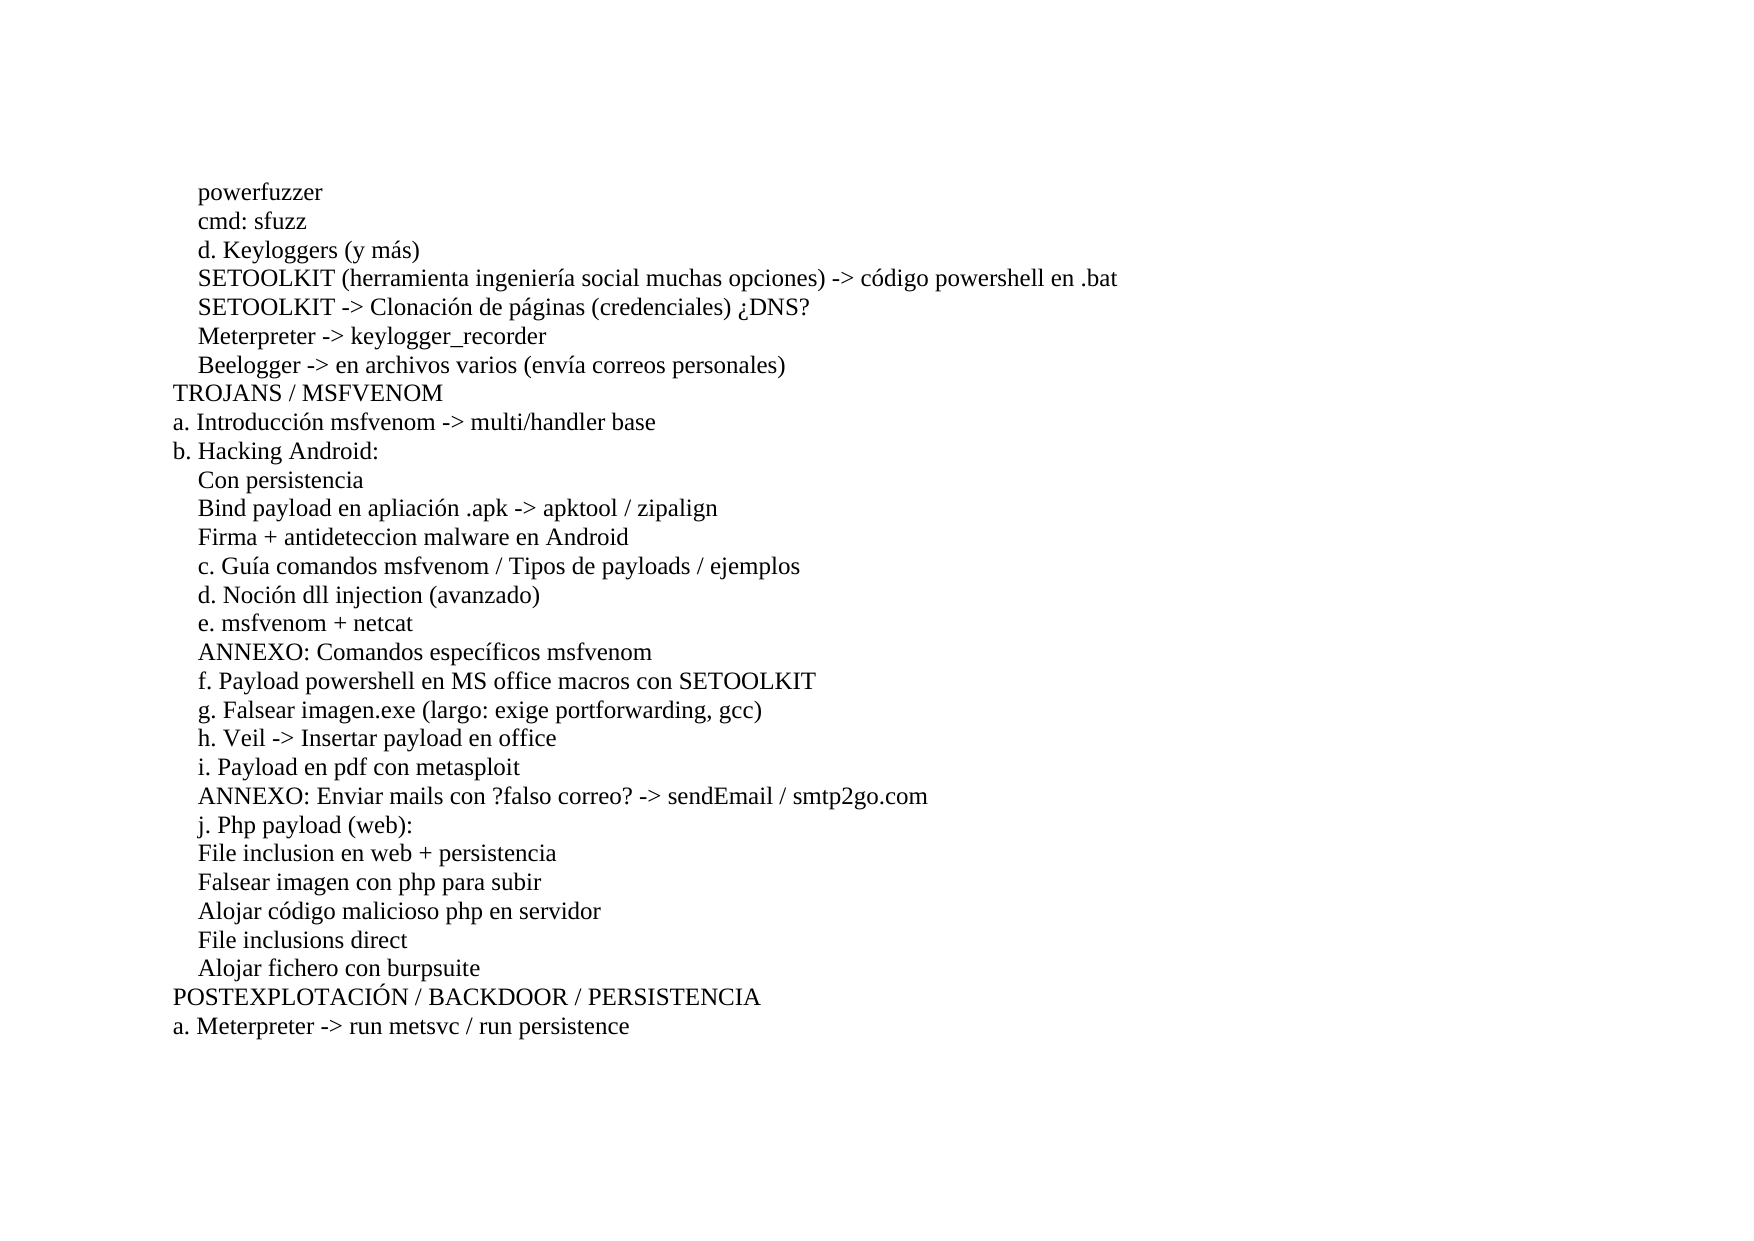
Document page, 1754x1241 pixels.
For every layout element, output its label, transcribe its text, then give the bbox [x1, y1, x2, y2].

text Alojar código malicioso php en servidor [148, 896, 1606, 925]
text File inclusion en web + persistencia [148, 838, 1606, 867]
text Falsear imagen con php para subir [148, 867, 1606, 896]
text h. Veil -> Insertar payload en office [148, 723, 1606, 752]
text d. Keyloggers (y más) [148, 235, 1606, 263]
text c. Guía comandos msfvenom / Tipos de payloads / ejemplos [148, 551, 1606, 580]
text TROJANS / MSFVENOM [148, 378, 1606, 407]
text cmd: sfuzz [148, 206, 1606, 235]
text e. msfvenom + netcat [148, 608, 1606, 637]
text POSTEXPLOTACIÓN / BACKDOOR / PERSISTENCIA [148, 982, 1606, 1011]
text Con persistencia [148, 465, 1606, 493]
text a. Introducción msfvenom -> multi/handler base [148, 407, 1606, 436]
text f. Payload powershell en MS office macros con SETOOLKIT [148, 666, 1606, 695]
text File inclusions direct [148, 925, 1606, 953]
text Firma + antideteccion malware en Android [148, 522, 1606, 551]
text g. Falsear imagen.exe (largo: exige portforwarding, gcc) [148, 695, 1606, 723]
text Meterpreter -> keylogger_recorder [148, 321, 1606, 350]
text SETOOLKIT -> Clonación de páginas (credenciales) ¿DNS? [148, 292, 1606, 321]
text Alojar fichero con burpsuite [148, 953, 1606, 982]
text Bind payload en apliación .apk -> apktool / zipalign [148, 493, 1606, 522]
text SETOOLKIT (herramienta ingeniería social muchas opciones) -> código powershell en .bat [148, 263, 1606, 292]
text b. Hacking Android: [148, 436, 1606, 465]
text powerfuzzer [148, 177, 1606, 206]
text d. Noción dll injection (avanzado) [148, 580, 1606, 608]
text ANNEXO: Enviar mails con ?falso correo? -> sendEmail / smtp2go.com [148, 781, 1606, 810]
text ANNEXO: Comandos específicos msfvenom [148, 637, 1606, 666]
text Beelogger -> en archivos varios (envía correos personales) [148, 350, 1606, 378]
text j. Php payload (web): [148, 810, 1606, 838]
text i. Payload en pdf con metasploit [148, 752, 1606, 781]
text a. Meterpreter -> run metsvc / run persistence [148, 1011, 1606, 1040]
